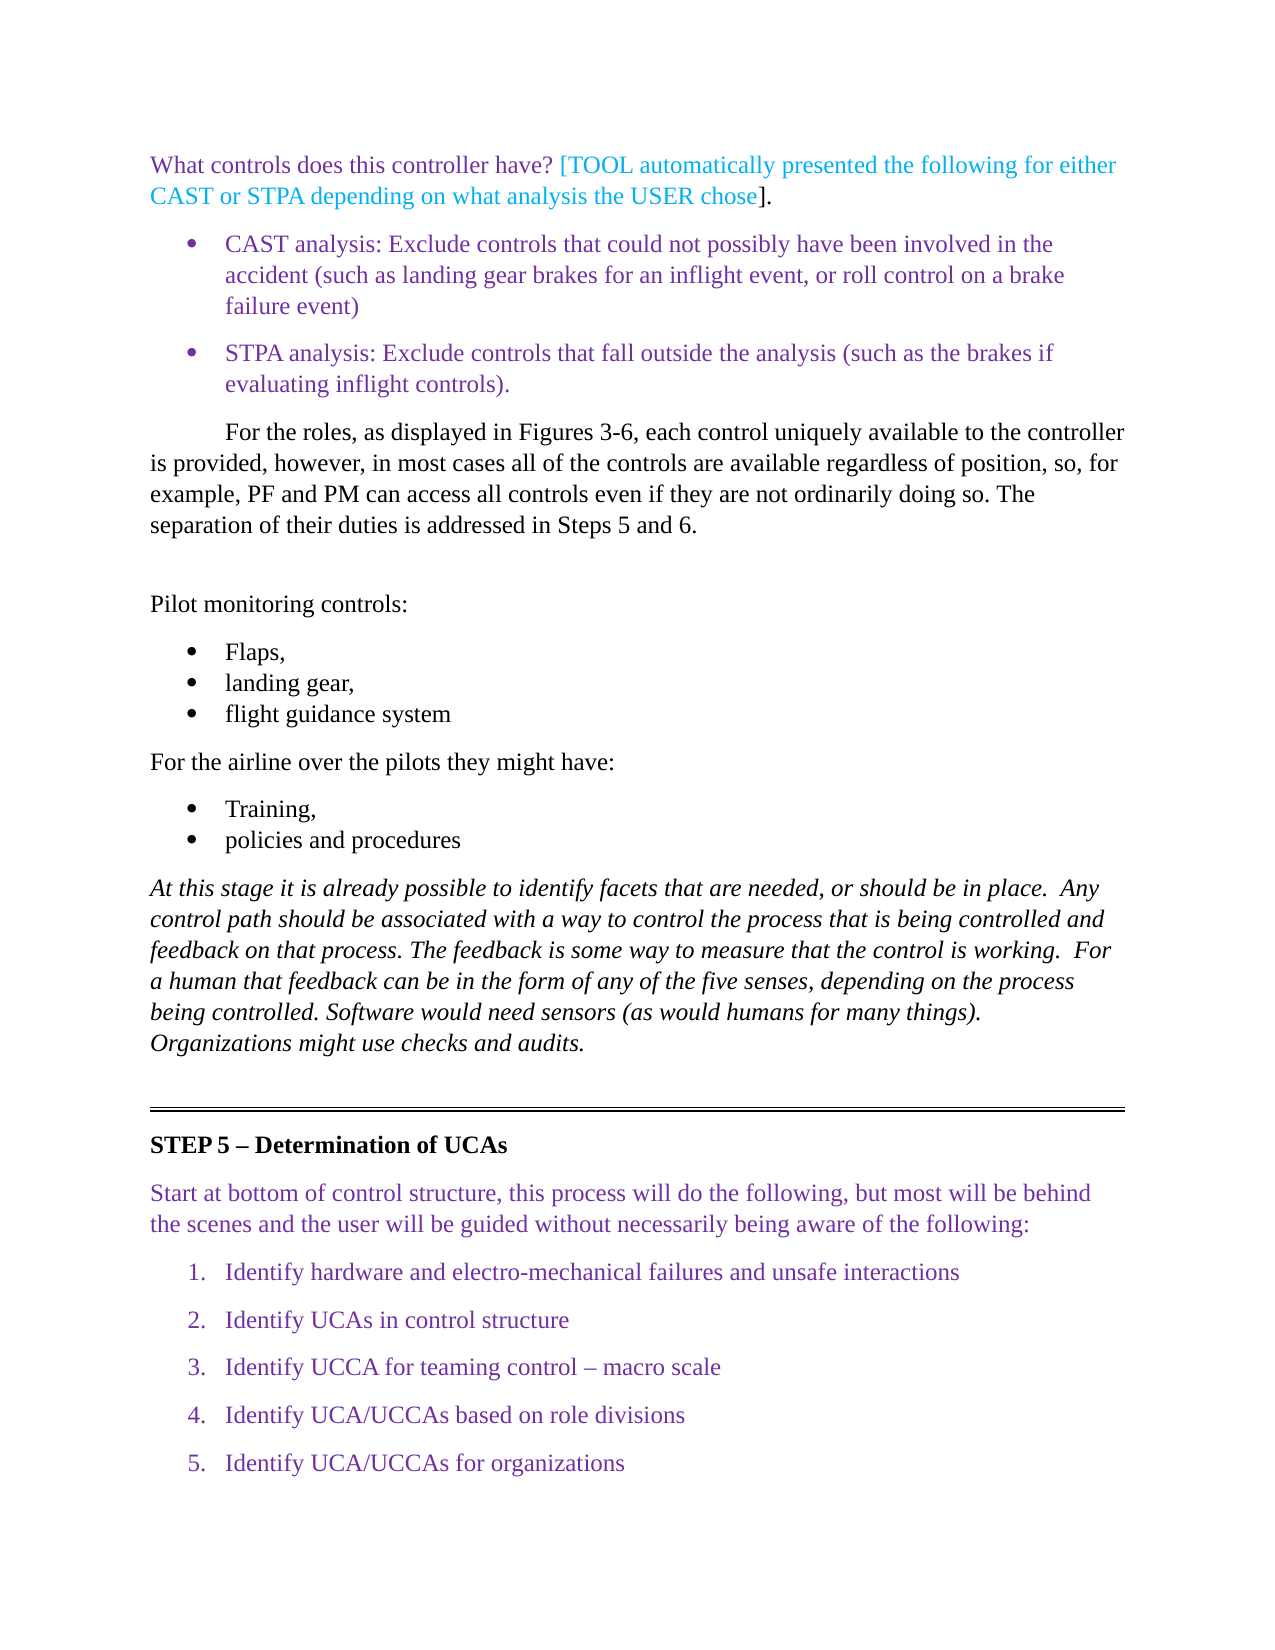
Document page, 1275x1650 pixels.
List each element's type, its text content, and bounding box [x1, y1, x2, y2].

list STPA analysis: Exclude controls that fall outside the analysis (such as the brakes if evaluating inflight controls). [187, 338, 1125, 398]
list Identify UCCA for teaming control – macro scale [187, 1352, 1125, 1381]
list landing gear, [187, 668, 1125, 697]
picture [642, 188, 647, 199]
list CAST analysis: Exclude controls that could not possibly have been involved in the accident (such as landing gear brakes for an inflight event, or roll control on a brake failure event) [187, 229, 1125, 319]
text STEP 5 – Determination of UCAs [150, 1131, 1125, 1159]
list Training, [187, 794, 1125, 823]
list Identify UCA/UCCAs for organizations [187, 1448, 1125, 1477]
text What controls does this controller have? [TOOL automatically presented the following for either CAST or STPA depending on what analysis the USER chose]. [150, 150, 1125, 210]
list Identify hardware and electro-mechanical failures and unsafe interactions [187, 1257, 1125, 1286]
list Identify UCAs in control structure [187, 1305, 1125, 1333]
list Identify UCA/UCCAs based on role divisions [187, 1400, 1125, 1429]
list Flaps, [187, 637, 1125, 666]
text At this stage it is already possible to identify facets that are needed, or should be in place. Any control path should be associated with a way to control the process that is being controlled and feedback on that process. The feedback is some way to measure that the control is working. For a human that feedback can be in the form of any of the five senses, depending on the process being controlled. Software would need sensors (as would humans for many things). Organizations might use checks and audits. [150, 873, 1125, 1057]
list flight guidance system [187, 699, 1125, 728]
text Start at bottom of control structure, this process will do the following, but most will be behind the scenes and the user will be guided without necessarily being aware of the following: [150, 1178, 1125, 1238]
text For the roles, as displayed in Figures 3-6, each control uniquely available to the controller is provided, however, in most cases all of the controls are available regardless of position, so, for example, PF and PM can access all controls even if they are not ordinarily doing so. The separation of their duties is addressed in Steps 5 and 6. [150, 417, 1125, 570]
text For the airline over the pilots they might have: [150, 747, 1125, 775]
list policies and procedures [187, 825, 1125, 854]
text Pilot monitoring controls: [150, 589, 1125, 618]
